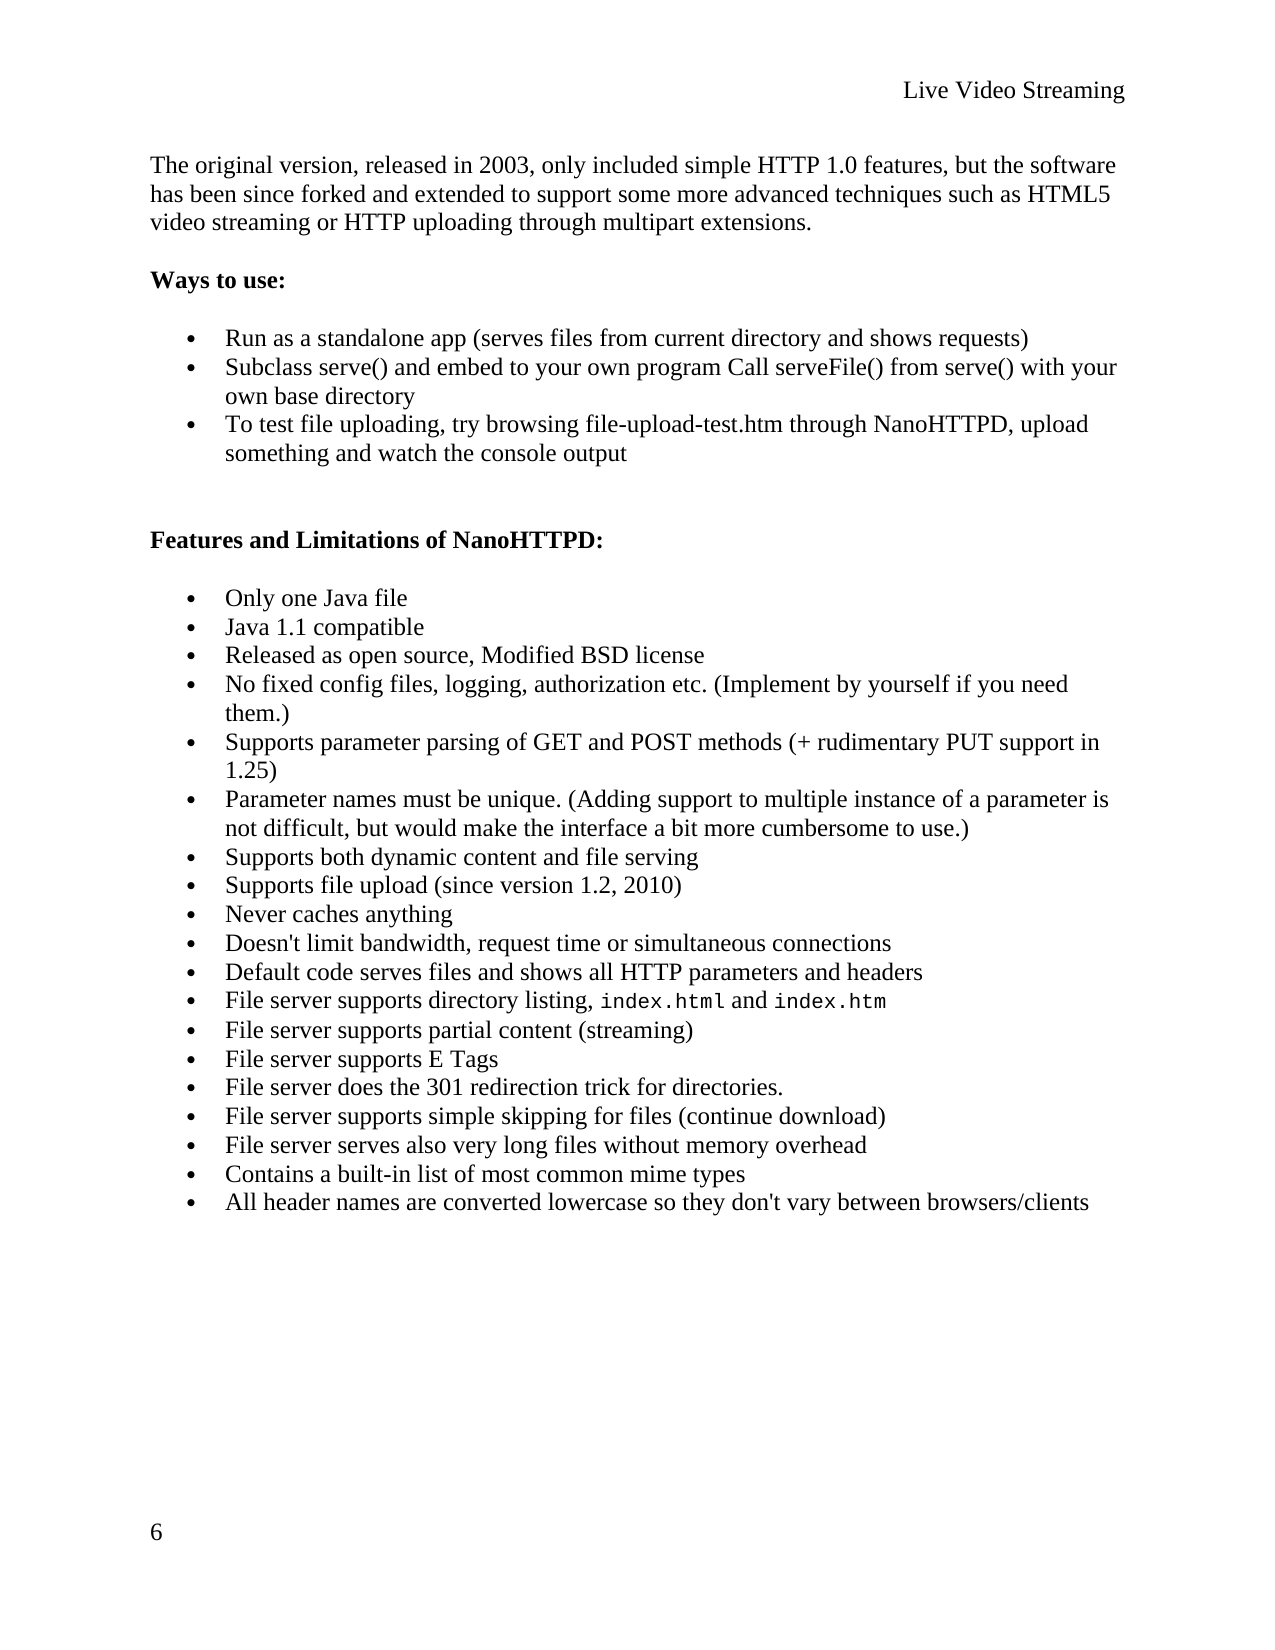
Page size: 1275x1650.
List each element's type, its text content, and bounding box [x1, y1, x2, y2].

list File server serves also very long files without memory overhead [187, 1130, 1125, 1159]
list Contains a built-in list of most common mime types [187, 1159, 1125, 1187]
list Default code serves files and shows all HTTP parameters and headers [187, 957, 1125, 985]
list Java 1.1 compatible [187, 612, 1125, 640]
text Ways to use: [150, 265, 1125, 294]
list File server supports E Tags [187, 1044, 1125, 1072]
list Supports both dynamic content and file serving [187, 842, 1125, 870]
list To test file uploading, try browsing file-upload-test.htm through NanoHTTPD, upload something and watch the console output [187, 409, 1125, 467]
list Supports file upload (since version 1.2, 2010) [187, 870, 1125, 899]
list Doesn't limit bandwidth, request time or simultaneous connections [187, 928, 1125, 957]
list Only one Java file [187, 583, 1125, 612]
list All header names are converted lowercase so they don't vary between browsers/clients [187, 1187, 1125, 1216]
list File server supports simple skipping for files (continue download) [187, 1101, 1125, 1130]
list Run as a standalone app (serves files from current directory and shows requests) [187, 323, 1125, 352]
text Features and Limitations of NanoHTTPD: [150, 525, 1125, 554]
list File server supports partial content (streaming) [187, 1015, 1125, 1044]
list Subclass serve() and embed to your own program Call serveFile() from serve() with your own base directory [187, 352, 1125, 409]
list No fixed config files, logging, authorization etc. (Implement by yourself if you need them.) [187, 669, 1125, 727]
list Never caches anything [187, 899, 1125, 928]
list File server supports directory listing, index.html and index.htm [187, 985, 1125, 1015]
list File server does the 301 redirection trick for directories. [187, 1072, 1125, 1101]
list Parameter names must be unique. (Adding support to multiple instance of a parameter is not difficult, but would make the interface a bit more cumbersome to use.) [187, 784, 1125, 842]
list Supports parameter parsing of GET and POST methods (+ rudimentary PUT support in 1.25) [187, 727, 1125, 784]
list Released as open source, Modified BSD license [187, 640, 1125, 669]
text The original version, released in 2003, only included simple HTTP 1.0 features, but the software has been since forked and extended to support some more advanced techniques such as HTML5 video streaming or HTTP uploading through multipart extensions. [150, 150, 1125, 236]
